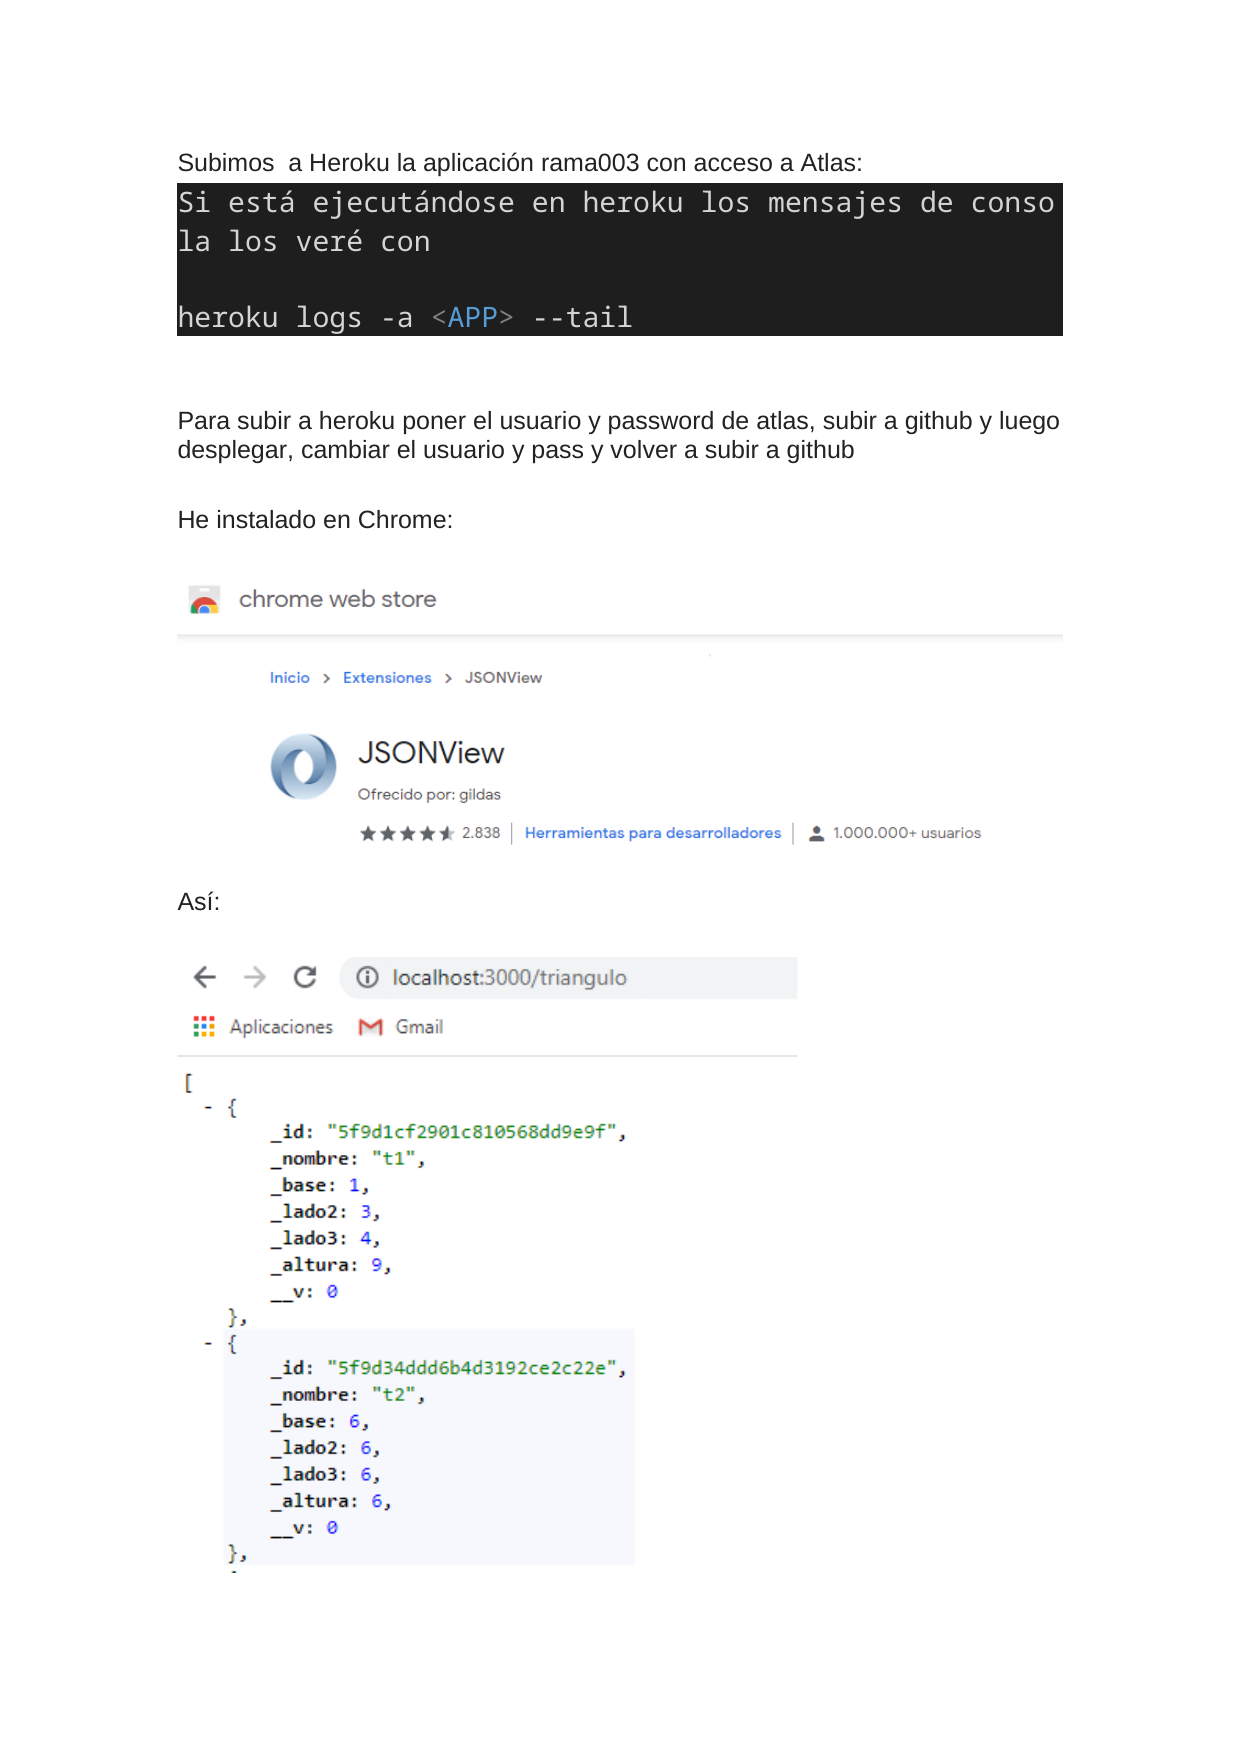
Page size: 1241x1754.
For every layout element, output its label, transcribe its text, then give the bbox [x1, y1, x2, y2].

picture [177, 957, 798, 1573]
text heroku logs -a <APP> --tail [177, 298, 1063, 336]
text Para subir a heroku poner el usuario y password de atlas, subir a github y luego desplegar, cambiar el usuario y pass y volver a subir a github [177, 406, 1063, 463]
text Subimos a Heroku la aplicación rama003 con acceso a Atlas: [177, 148, 1063, 176]
picture [177, 574, 1063, 881]
text Si está ejecutándose en heroku los mensajes de consola los veré con [177, 183, 1063, 259]
text Así: [177, 887, 1063, 916]
text He instalado en Chrome: [177, 505, 1063, 533]
